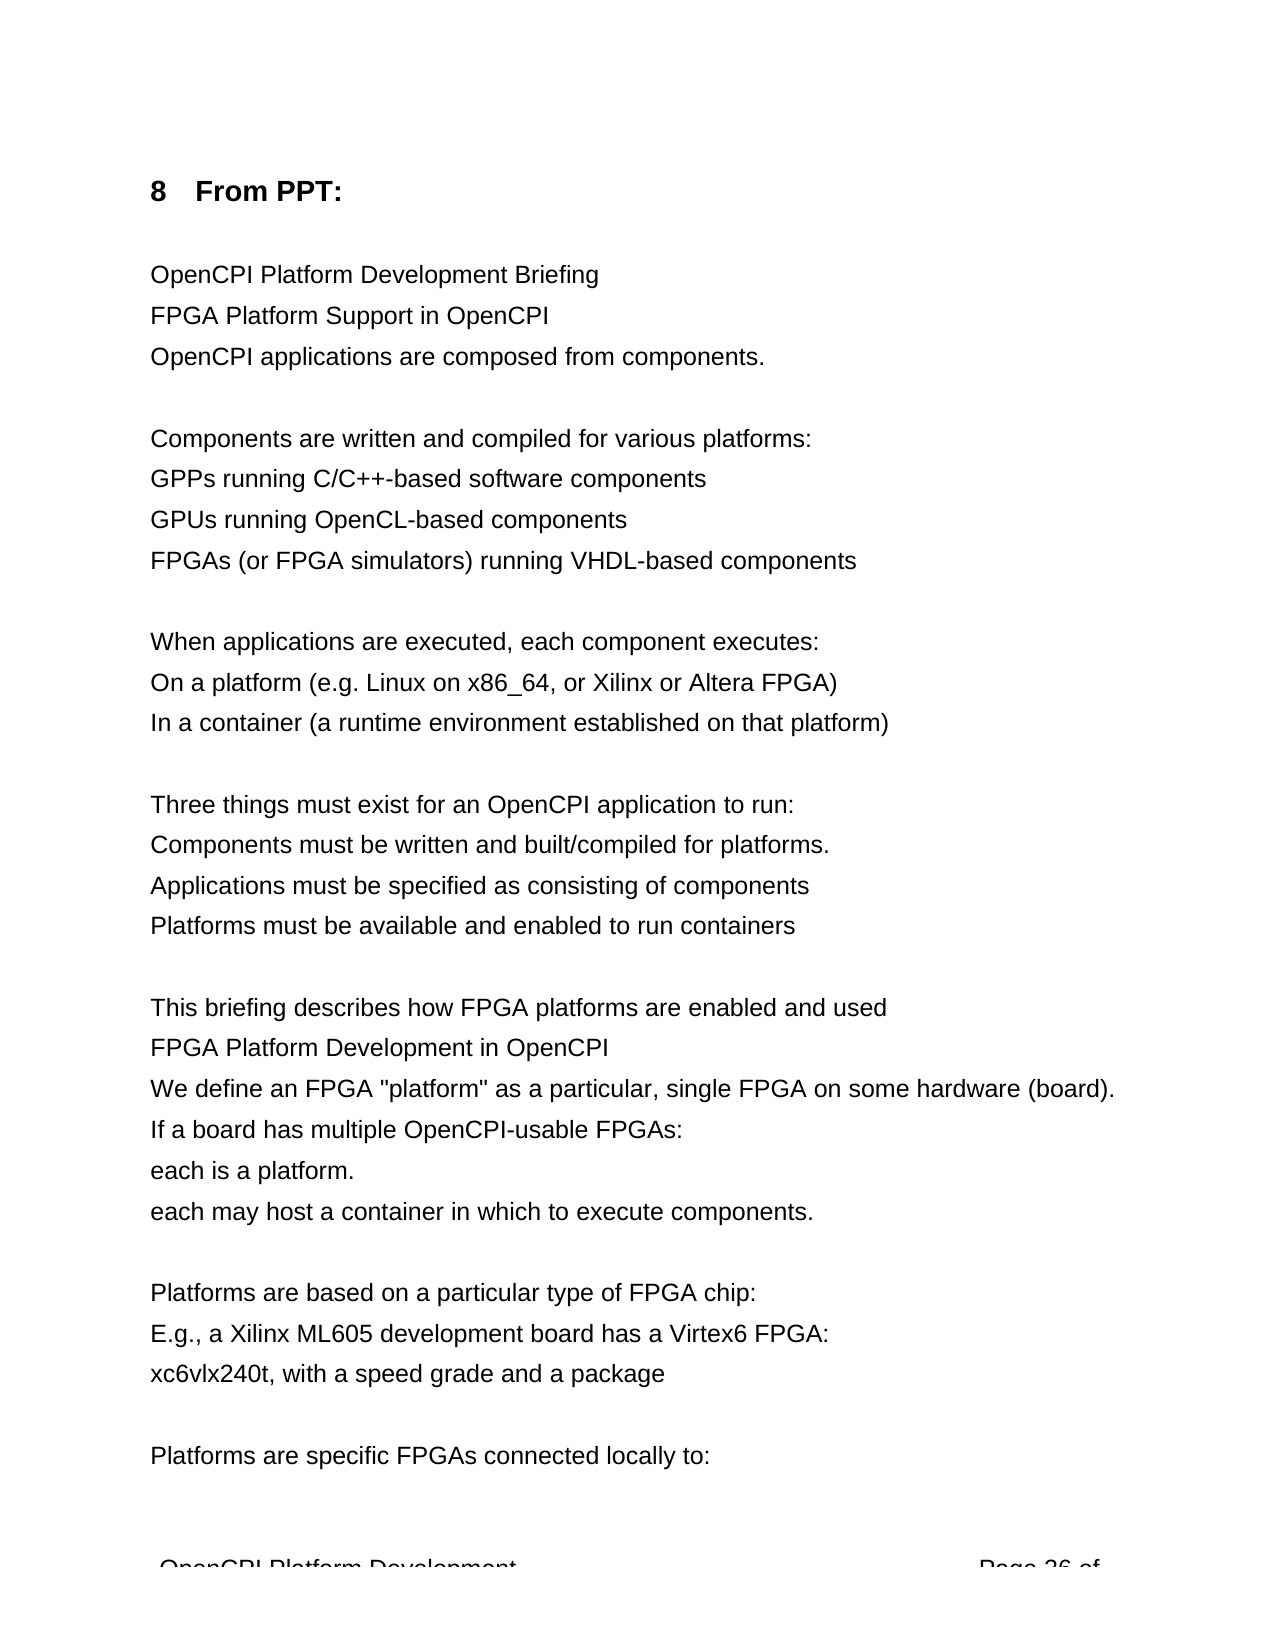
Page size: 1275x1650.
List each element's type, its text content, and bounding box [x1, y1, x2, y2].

text each may host a container in which to execute components. [150, 1197, 1137, 1225]
text FPGAs (or FPGA simulators) running VHDL-based components [150, 546, 1137, 574]
text each is a platform. [150, 1156, 1137, 1185]
text GPUs running OpenCL-based components [150, 505, 1137, 534]
text This briefing describes how FPGA platforms are enabled and used FPGA Platform Development in OpenCPI [150, 993, 922, 1062]
text OpenCPI applications are composed from components. [150, 342, 1137, 371]
text Components are written and compiled for various platforms: GPPs running C/C++-based software components [150, 423, 869, 493]
text Three things must exist for an OpenCPI application to run: Components must be written and built/compiled for platforms. Applications must be specified as consisting of components Platforms must be available and enabled to run containers [150, 790, 910, 940]
text We define an FPGA "platform" as a particular, single FPGA on some hardware (board). If a board has multiple OpenCPI-usable FPGAs: [150, 1074, 1116, 1144]
text Platforms are based on a particular type of FPGA chip: [150, 1278, 1137, 1307]
text E.g., a Xilinx ML605 development board has a Virtex6 FPGA: xc6vlx240t, with a speed grade and a package [150, 1319, 947, 1388]
text Platforms are specific FPGAs connected locally to: [150, 1441, 1137, 1470]
text When applications are executed, each component executes: On a platform (e.g. Linux on x86_64, or Xilinx or Altera FPGA) [150, 627, 848, 696]
subtitle From PPT: [150, 174, 1137, 208]
text In a container (a runtime environment established on that platform) [150, 708, 1137, 737]
text OpenCPI Platform Development Briefing FPGA Platform Support in OpenCPI [150, 261, 663, 330]
